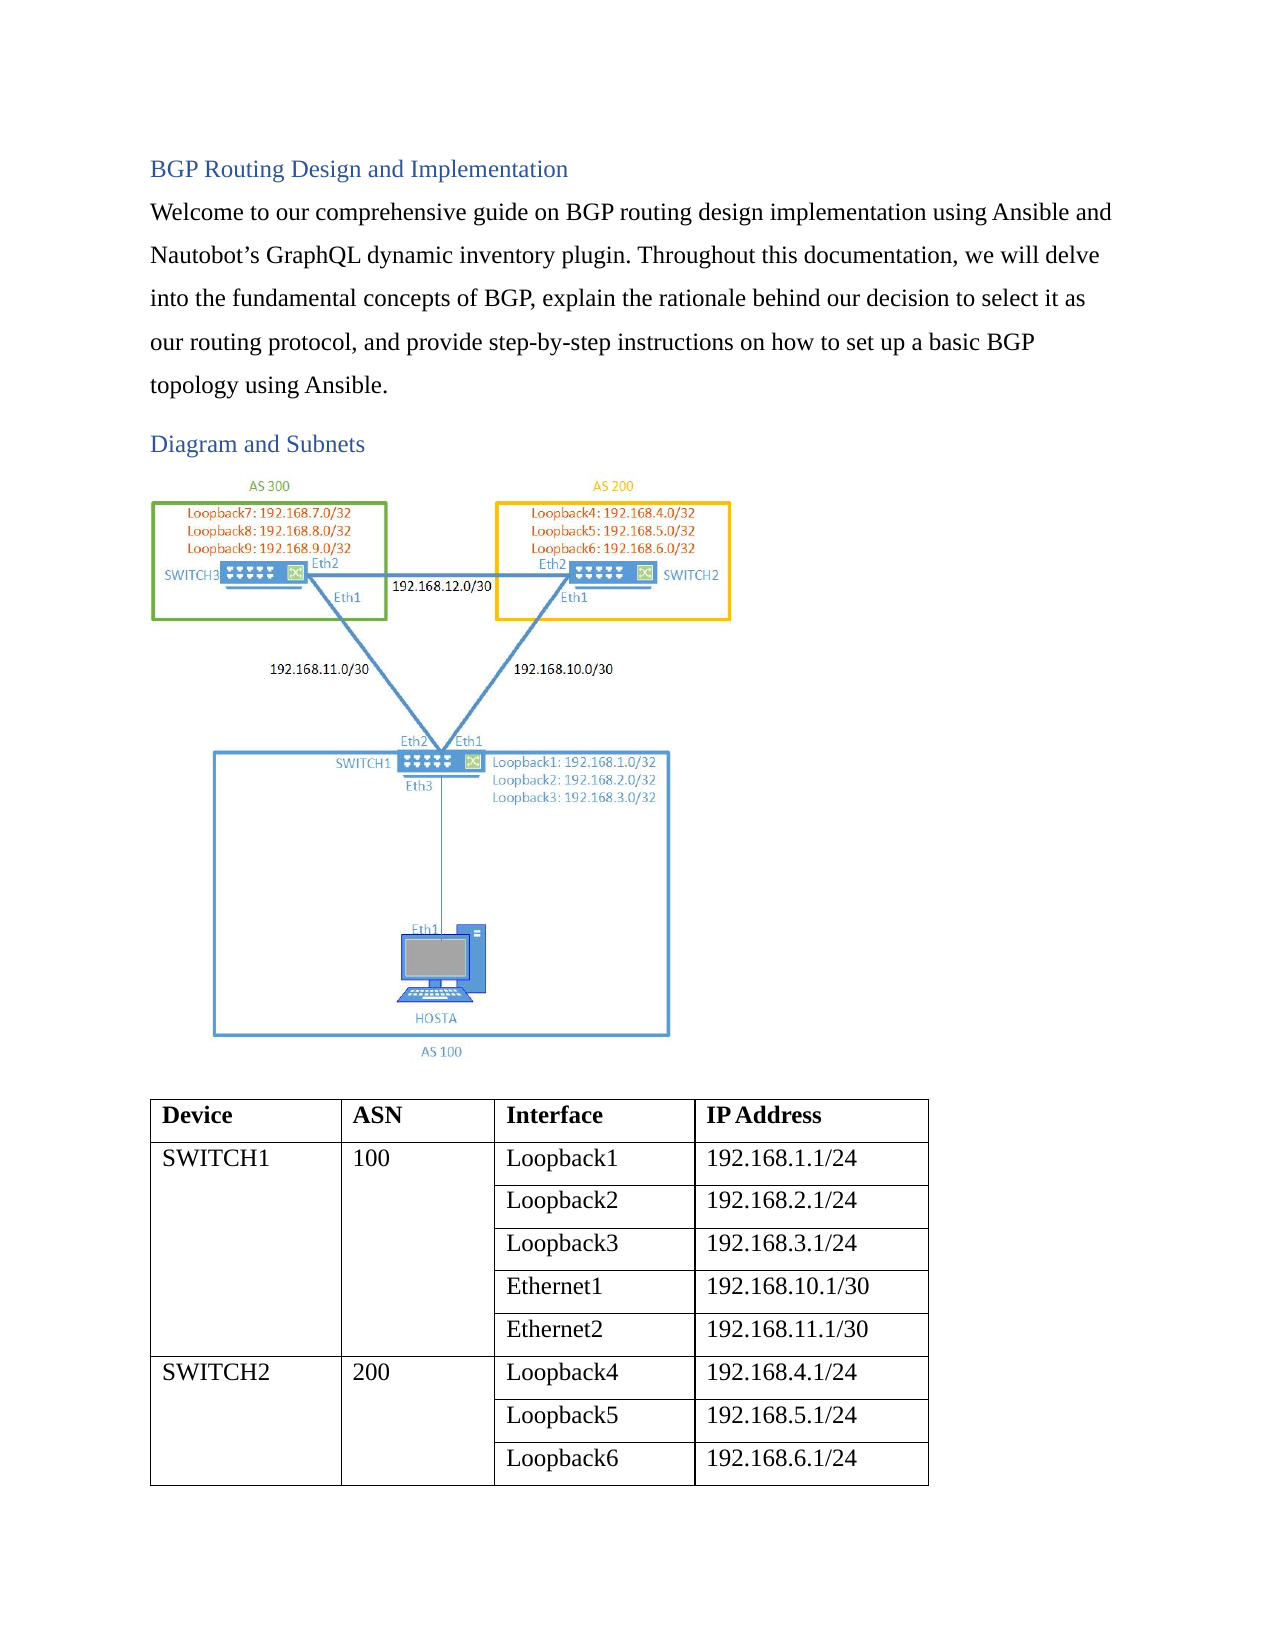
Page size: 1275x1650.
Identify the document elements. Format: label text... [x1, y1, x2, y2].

table_cell 192.168.5.1/24 [696, 1400, 928, 1442]
table_cell 192.168.4.1/24 [696, 1357, 928, 1399]
table_header Device [151, 1100, 341, 1142]
table_cell SWITCH2 [151, 1357, 341, 1485]
text Welcome to our comprehensive guide on BGP routing design implementation using Ansible and Nautobot’s GraphQL dynamic inventory plugin. Throughout this documentation, we will delve into the fundamental concepts of BGP, explain the rationale behind our decision to select it as our routing protocol, and provide step-by-step instructions on how to set up a basic BGP topology using Ansible. [150, 197, 1125, 398]
table_cell Loopback2 [495, 1186, 694, 1227]
table_header Interface [495, 1100, 694, 1142]
table_cell 200 [342, 1357, 494, 1485]
table_cell 192.168.10.1/30 [696, 1271, 928, 1313]
picture [150, 472, 732, 1068]
table_cell Loopback6 [495, 1443, 694, 1485]
table_cell Ethernet1 [495, 1271, 694, 1313]
table_header ASN [342, 1100, 494, 1142]
table_cell Loopback3 [495, 1229, 694, 1270]
table_cell Loopback4 [495, 1357, 694, 1399]
subtitle BGP Routing Design and Implementation [150, 154, 1125, 183]
table_cell Loopback5 [495, 1400, 694, 1442]
table_cell SWITCH1 [151, 1143, 341, 1356]
table_header IP Address [696, 1100, 928, 1142]
table_cell 192.168.1.1/24 [696, 1143, 928, 1184]
table_cell 192.168.6.1/24 [696, 1443, 928, 1485]
subtitle Diagram and Subnets [150, 429, 1125, 458]
table_cell 192.168.3.1/24 [696, 1229, 928, 1270]
table_cell Ethernet2 [495, 1314, 694, 1356]
table_cell 192.168.11.1/30 [696, 1314, 928, 1356]
table_cell 192.168.2.1/24 [696, 1186, 928, 1227]
table_cell Loopback1 [495, 1143, 694, 1184]
table_cell 100 [342, 1143, 494, 1356]
